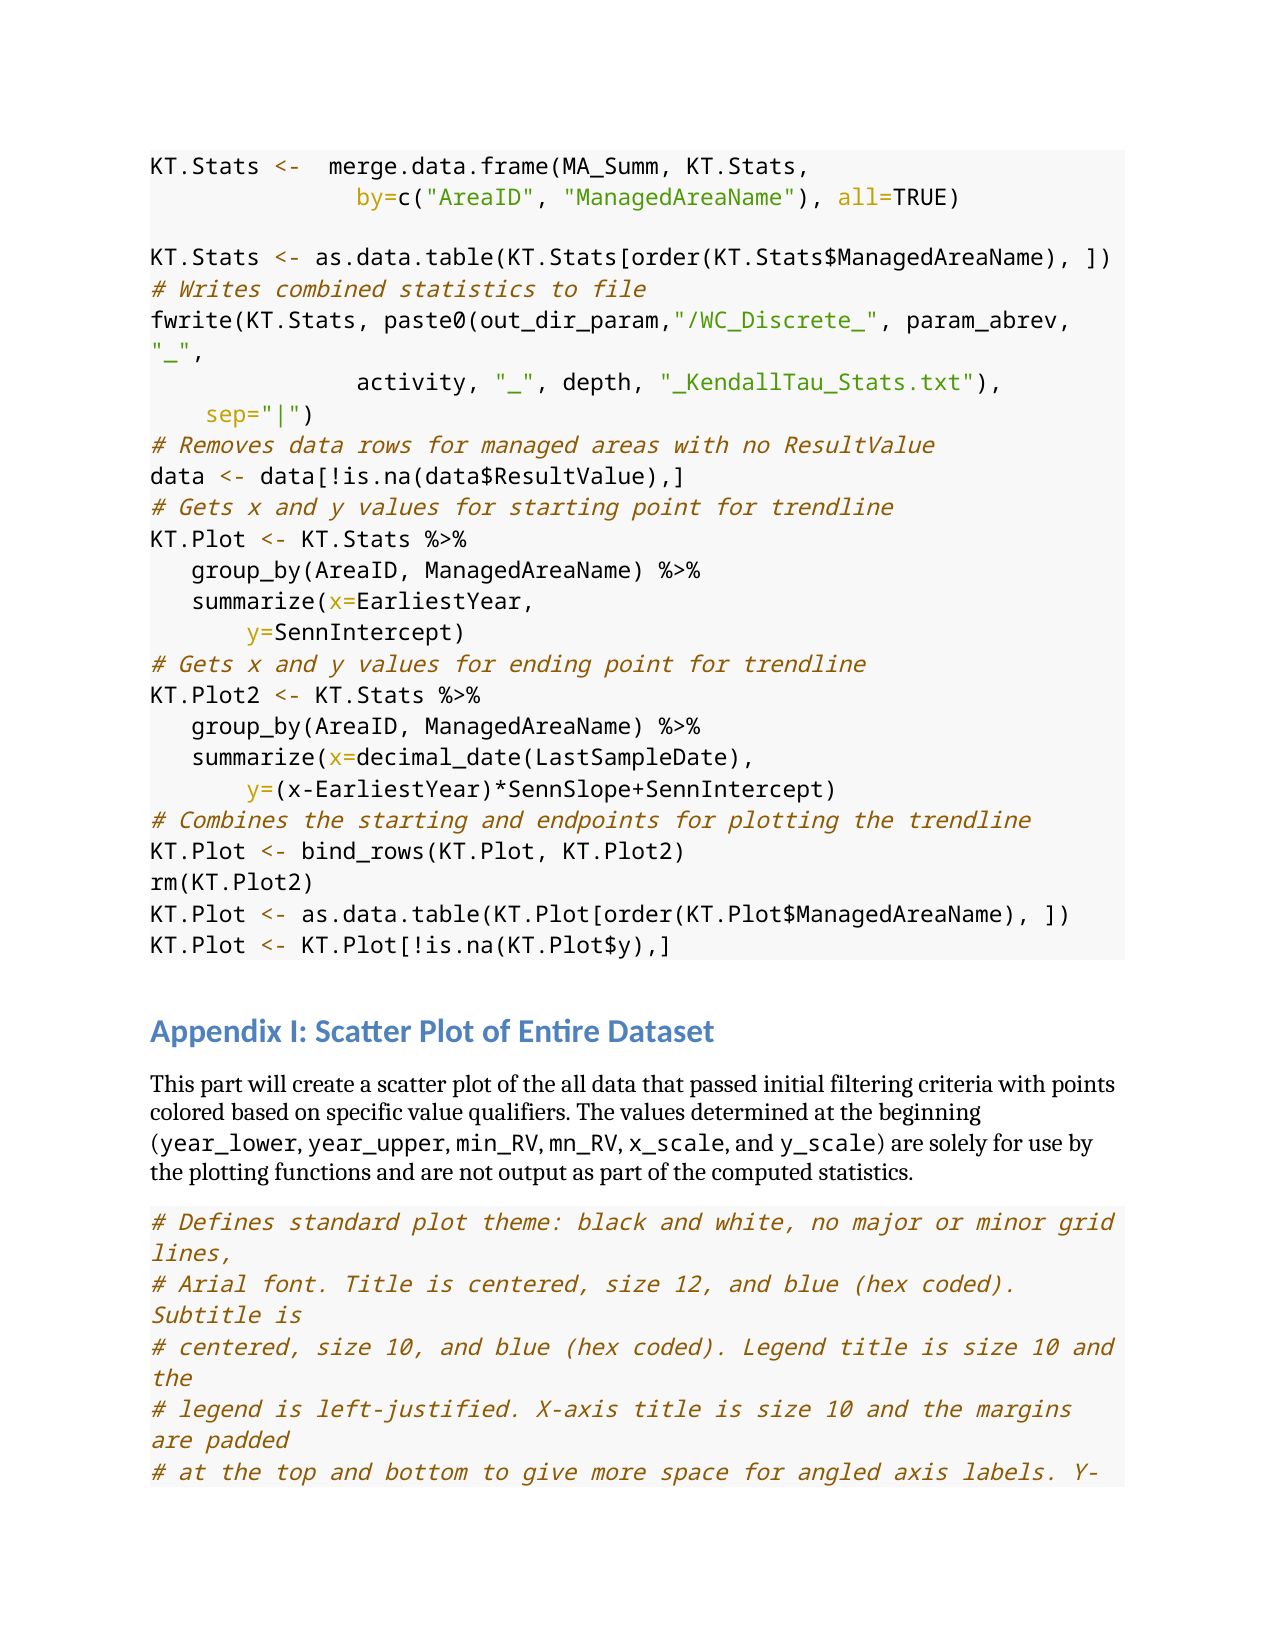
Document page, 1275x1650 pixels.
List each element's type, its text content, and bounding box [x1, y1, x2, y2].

text This part will create a scatter plot of the all data that passed initial filtering criteria with points colored based on specific value qualifiers. The values determined at the beginning (year_lower, year_upper, min_RV, mn_RV, x_scale, and y_scale) are solely for use by the plotting functions and are not output as part of the computed statistics. [150, 1069, 1125, 1187]
subtitle Appendix I: Scatter Plot of Entire Dataset [150, 1010, 1125, 1051]
